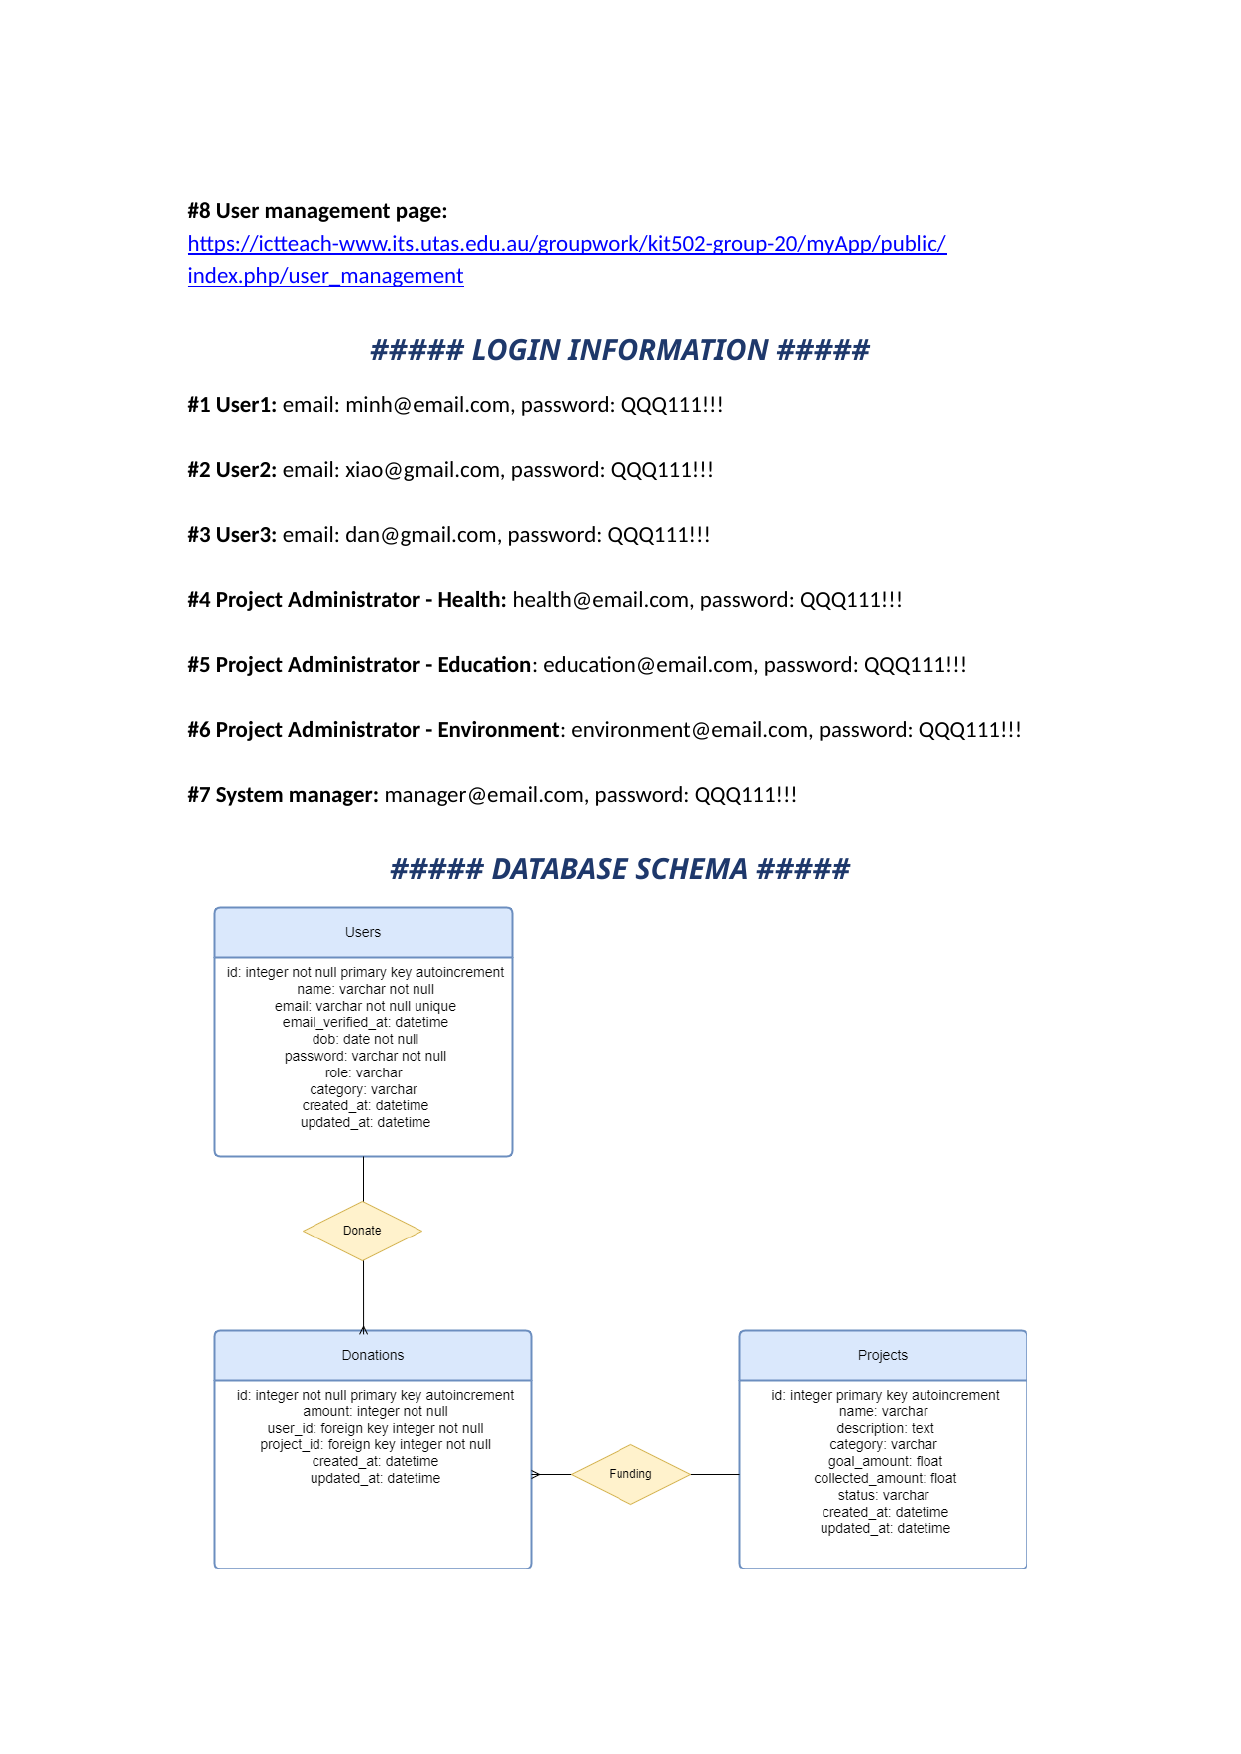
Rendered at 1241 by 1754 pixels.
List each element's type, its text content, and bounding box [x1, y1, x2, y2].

subtitle ##### LOGIN INFORMATION ##### [187, 317, 1053, 382]
text #1 User1: email: minh@email.com, password: QQQ111!!! [187, 388, 1053, 421]
text #3 User3: email: dan@gmail.com, password: QQQ111!!! [187, 518, 1053, 551]
text #5 Project Administrator - Education: education@email.com, password: QQQ111!!! [187, 648, 1053, 681]
text #6 Project Administrator - Environment: environment@email.com, password: QQQ111!!! [187, 713, 1053, 746]
text #2 User2: email: xiao@gmail.com, password: QQQ111!!! [187, 453, 1053, 486]
text https://ictteach-www.its.utas.edu.au/groupwork/kit502-group-20/myApp/public/index.php/user_management [187, 227, 1053, 292]
subtitle ##### DATABASE SCHEMA ##### [187, 836, 1053, 901]
picture [213, 906, 1027, 1569]
text #4 Project Administrator - Health: health@email.com, password: QQQ111!!! [187, 583, 1053, 616]
text #7 System manager: manager@email.com, password: QQQ111!!! [187, 778, 1053, 811]
text #8 User management page: [187, 194, 1053, 227]
